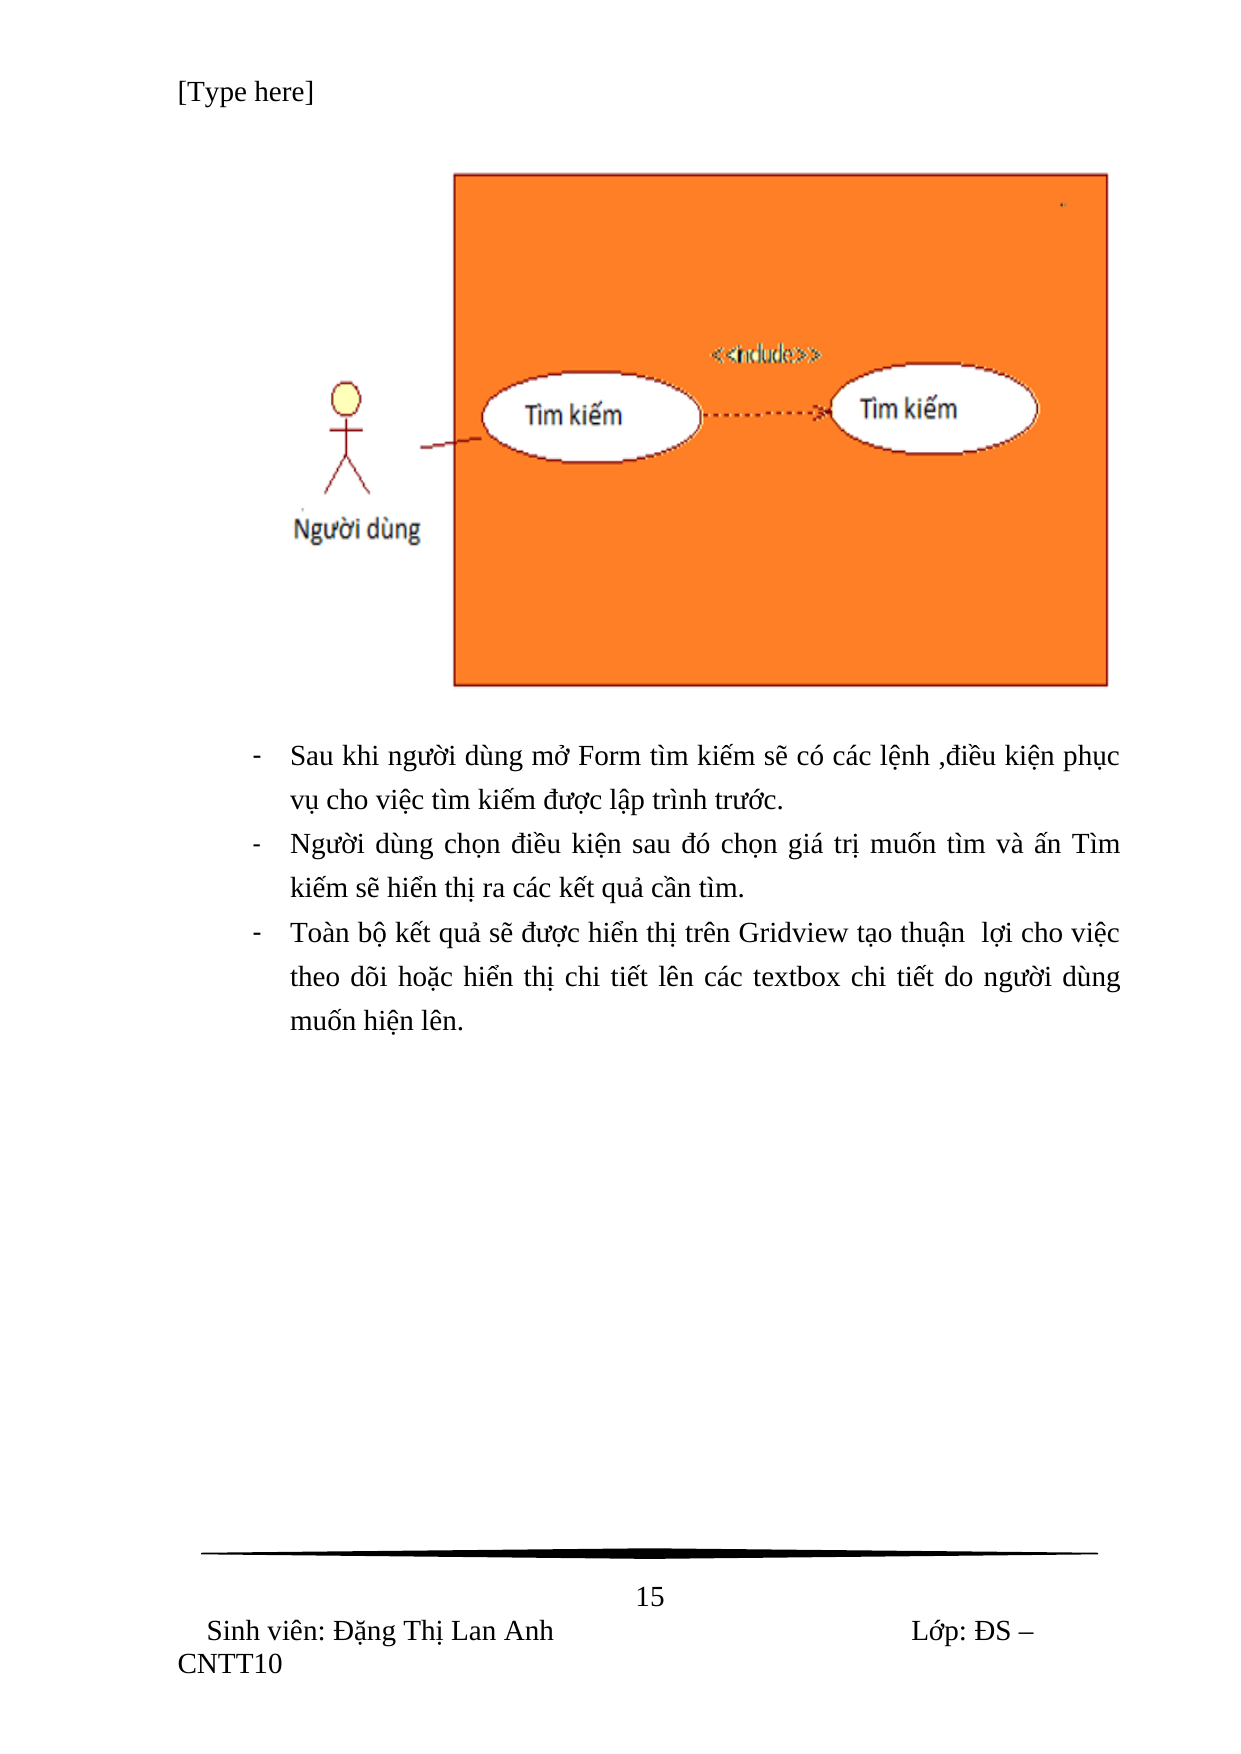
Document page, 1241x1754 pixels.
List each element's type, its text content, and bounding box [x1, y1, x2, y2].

picture [252, 141, 1148, 727]
list Sau khi người dùng mở Form tìm kiếm sẽ có các lệnh ,điều kiện phục vụ cho việc tìm kiếm được lập trình trước. [252, 737, 1122, 816]
list Toàn bộ kết quả sẽ được hiển thị trên Gridview tạo thuận lợi cho việc theo dõi hoặc hiển thị chi tiết lên các textbox chi tiết do người dùng muốn hiện lên. [252, 914, 1122, 1036]
list Người dùng chọn điều kiện sau đó chọn giá trị muốn tìm và ấn Tìm kiếm sẽ hiển thị ra các kết quả cần tìm. [252, 826, 1122, 904]
